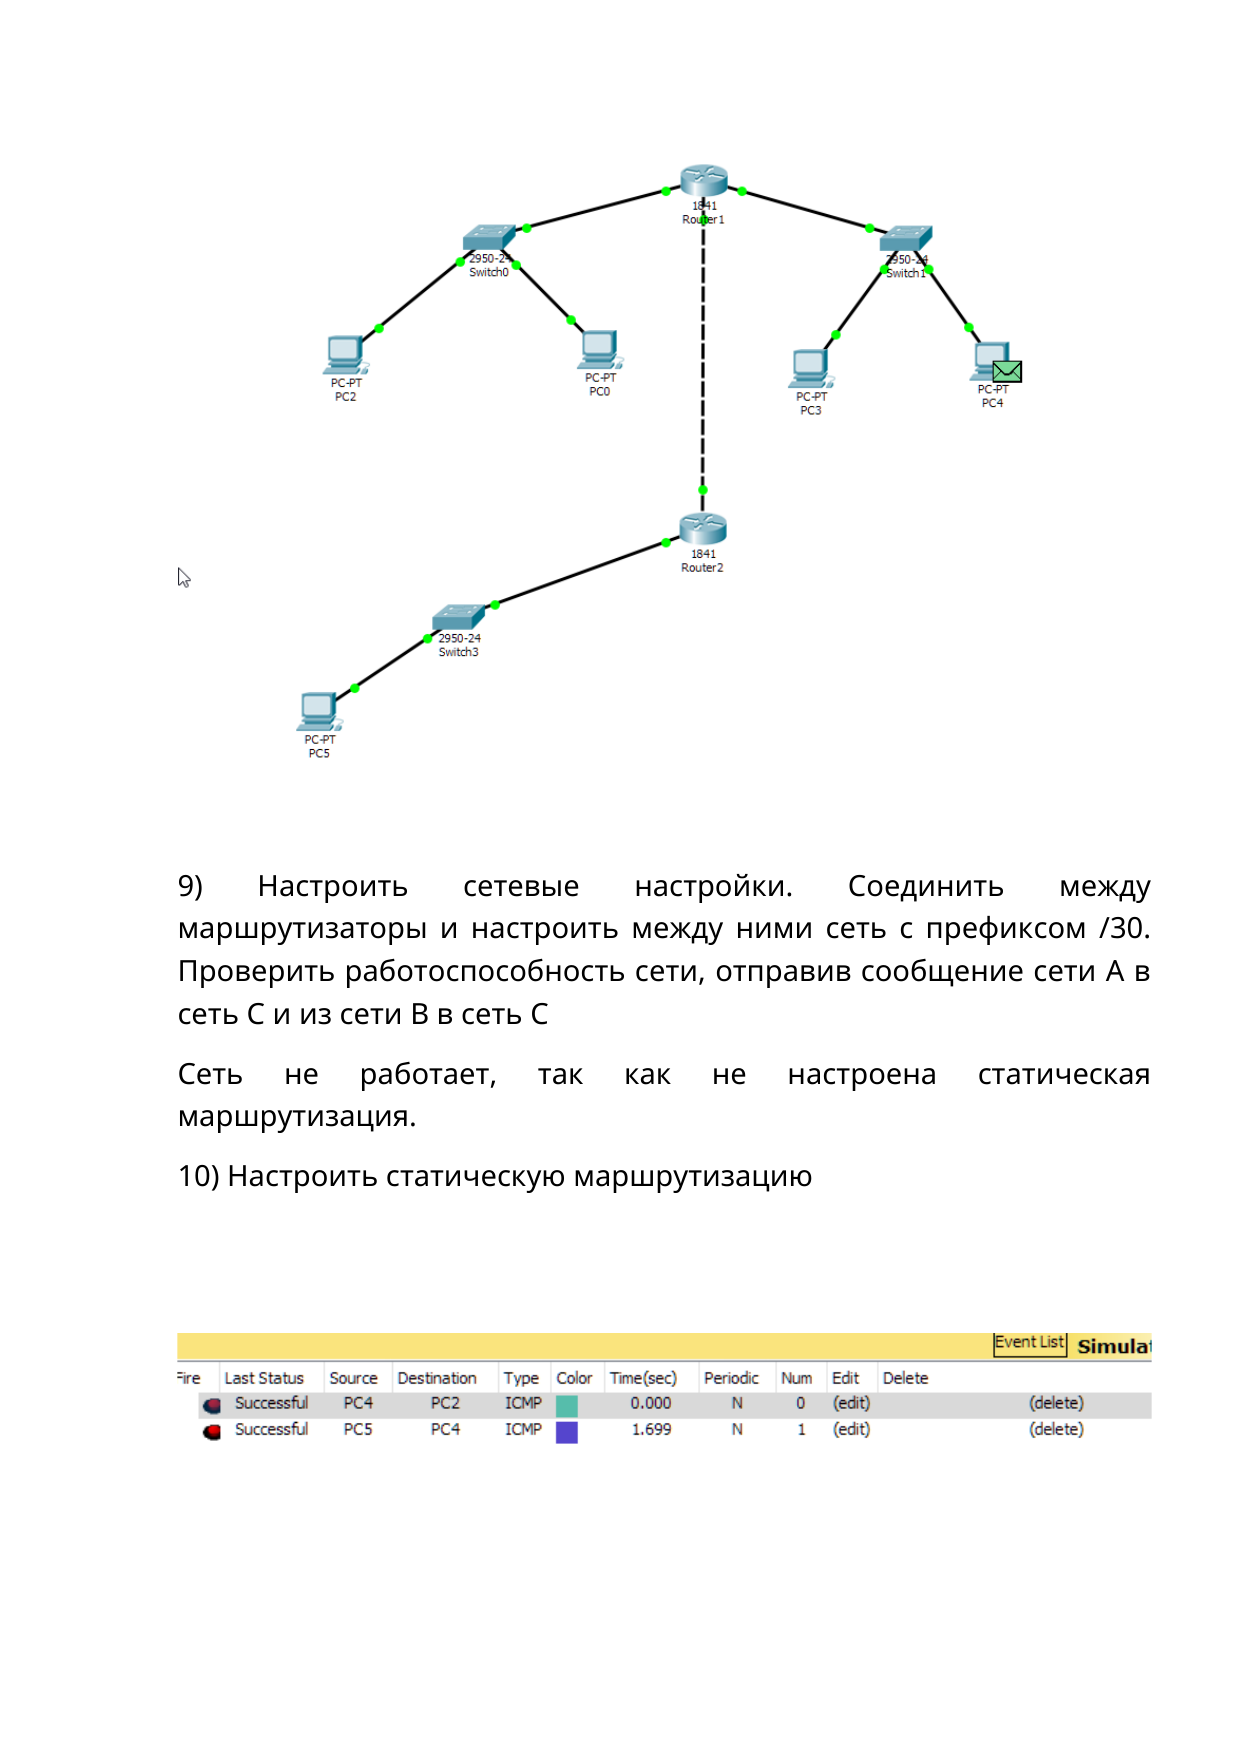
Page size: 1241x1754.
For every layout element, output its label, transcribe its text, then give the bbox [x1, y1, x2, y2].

text Сеть не работает, так как не настроена статическая маршрутизация. [177, 1053, 1152, 1135]
picture [177, 1333, 1152, 1457]
text 10) Настроить статическую маршрутизацию [177, 1155, 1152, 1195]
text 9) Настроить сетевые настройки. Соединить между маршрутизаторы и настроить между ними сеть с префиксом /30. Проверить работоспособность сети, отправив сообщение сети A в сеть С и из сети В в сеть С [177, 865, 1152, 1033]
picture [177, 118, 1152, 787]
